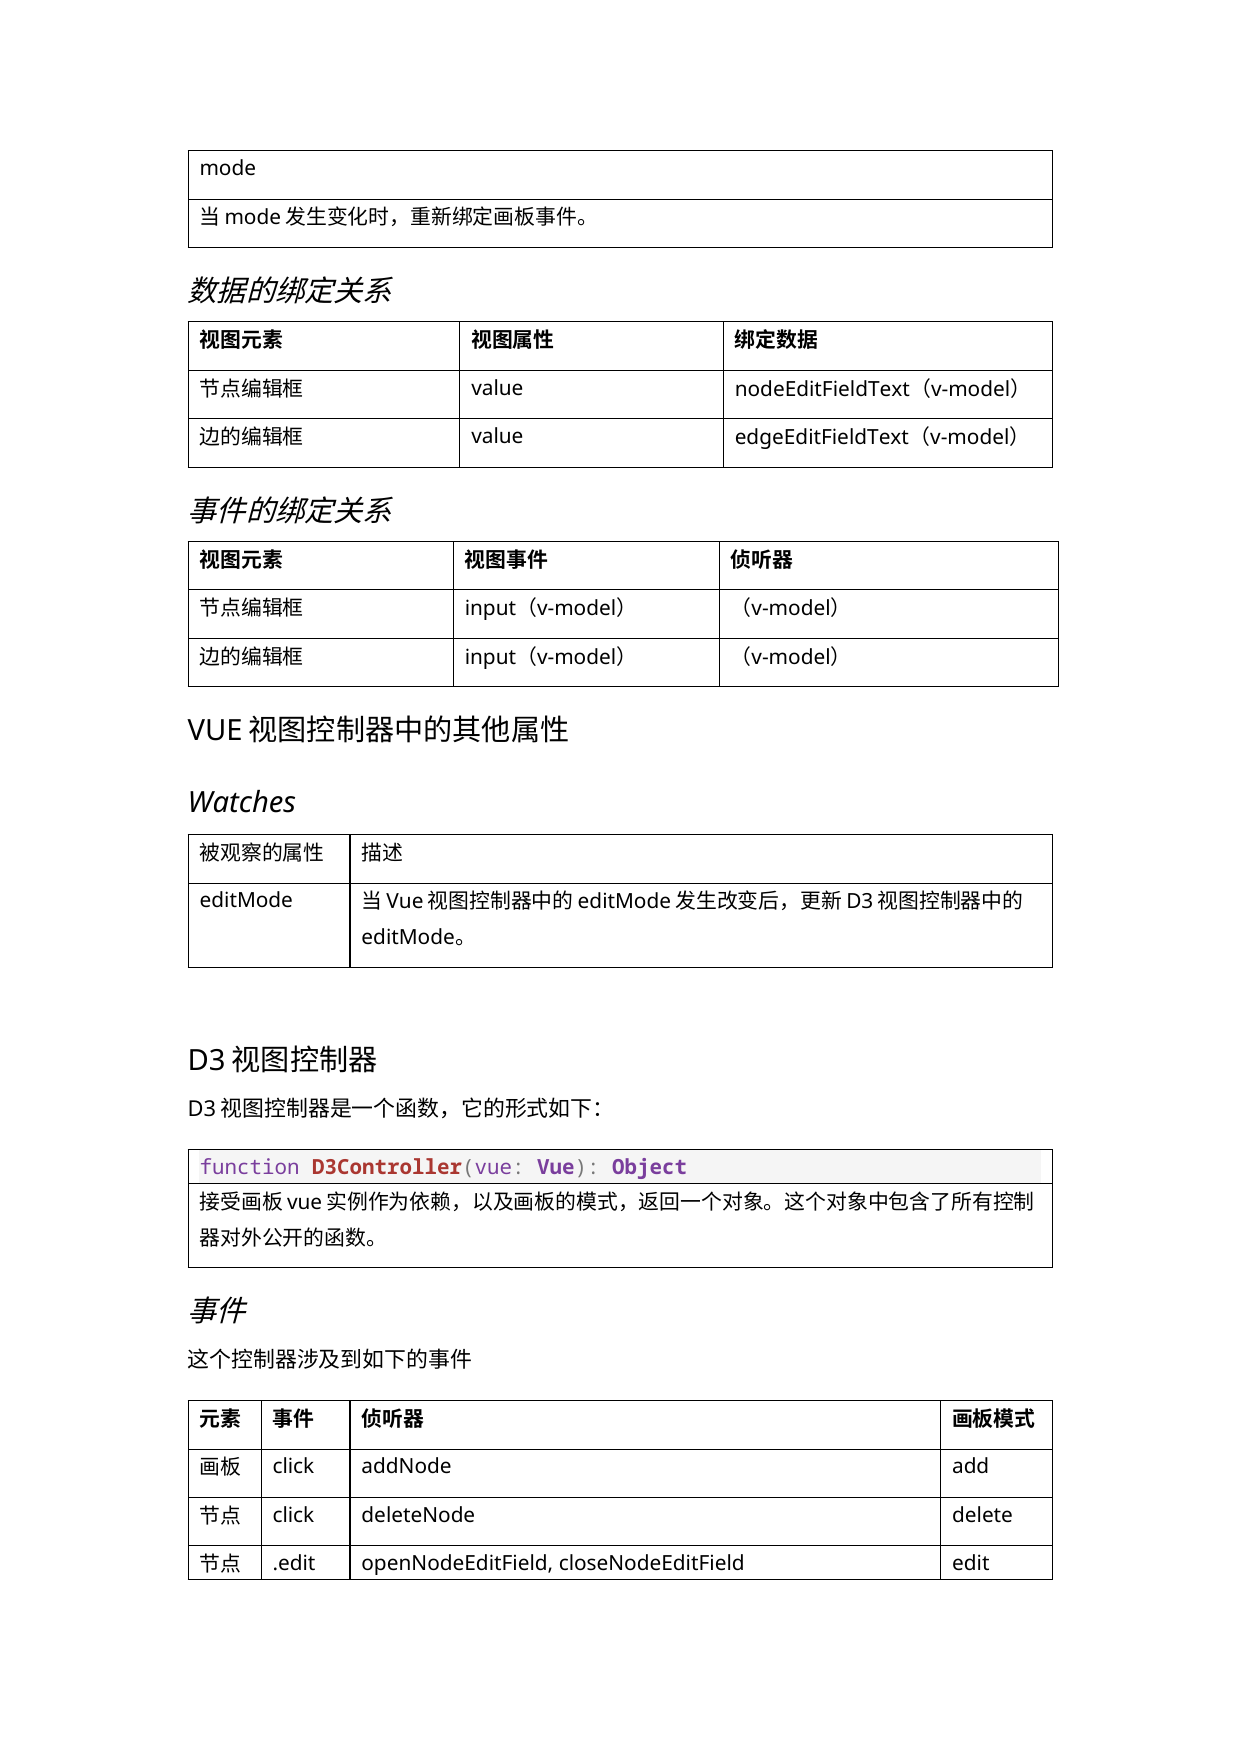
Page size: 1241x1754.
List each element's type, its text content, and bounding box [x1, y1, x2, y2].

subtitle Vue视图控制器中的其他属性 [187, 696, 1053, 761]
table_cell 节点 [189, 1546, 261, 1579]
table_cell delete [941, 1498, 1052, 1545]
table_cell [351, 1546, 940, 1579]
table_cell input（v-model） [454, 590, 719, 638]
subtitle 数据的绑定关系 [187, 256, 1053, 321]
table_cell edit [941, 1546, 1052, 1579]
table_cell editMode [189, 884, 349, 967]
table_header 视图元素 [189, 542, 453, 589]
table_header 视图元素 [189, 322, 459, 370]
subtitle D3视图控制器 [187, 1026, 1053, 1091]
table_cell click [262, 1450, 349, 1497]
table_header 视图属性 [460, 322, 723, 370]
table_cell 画板 [189, 1450, 261, 1497]
table_cell deleteNode [351, 1498, 940, 1545]
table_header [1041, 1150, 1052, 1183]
table_cell addNode [351, 1450, 940, 1497]
table_header 被观察的属性 [189, 835, 349, 882]
text 这个控制器涉及到如下的事件 [187, 1341, 1053, 1374]
table_cell 节点编辑框 [189, 371, 459, 418]
table_header 元素 [189, 1401, 261, 1448]
table_header 视图事件 [454, 542, 719, 589]
table_cell value [460, 419, 723, 467]
table_cell click [262, 1498, 349, 1545]
table_header 描述 [351, 835, 1052, 882]
table_cell （v-model） [720, 590, 1058, 638]
table_cell 节点 [189, 1498, 261, 1545]
subtitle 事件 [187, 1276, 1053, 1341]
text D3视图控制器是一个函数，它的形式如下： [187, 1091, 1053, 1123]
table_cell 节点编辑框 [189, 590, 453, 638]
table_cell 当mode发生变化时，重新绑定画板事件。 [189, 200, 1052, 247]
table_header 画板模式 [941, 1401, 1052, 1448]
table_cell 接受画板vue实例作为依赖，以及画板的模式，返回一个对象。这个对象中包含了所有控制器对外公开的函数。 [189, 1184, 1052, 1267]
table_cell 当Vue视图控制器中的editMode发生改变后，更新D3视图控制器中的editMode。 [351, 884, 1052, 967]
table_cell input（v-model） [454, 639, 719, 686]
table_cell 边的编辑框 [189, 419, 459, 467]
table_header 侦听器 [720, 542, 1058, 589]
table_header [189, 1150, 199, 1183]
table_cell nodeEditFieldText（v-model） [724, 371, 1052, 418]
subtitle 事件的绑定关系 [187, 476, 1053, 541]
table_cell 边的编辑框 [189, 639, 453, 686]
table_header 绑定数据 [724, 322, 1052, 370]
table_header 侦听器 [351, 1401, 940, 1448]
table_header 事件 [262, 1401, 349, 1448]
table_cell mode [189, 151, 1052, 198]
table_cell （v-model） [720, 639, 1058, 686]
table_cell add [941, 1450, 1052, 1497]
table_cell value [460, 371, 723, 418]
table_cell .edit [262, 1546, 349, 1579]
table_cell edgeEditFieldText（v-model） [724, 419, 1052, 467]
subtitle Watches [187, 769, 1053, 834]
